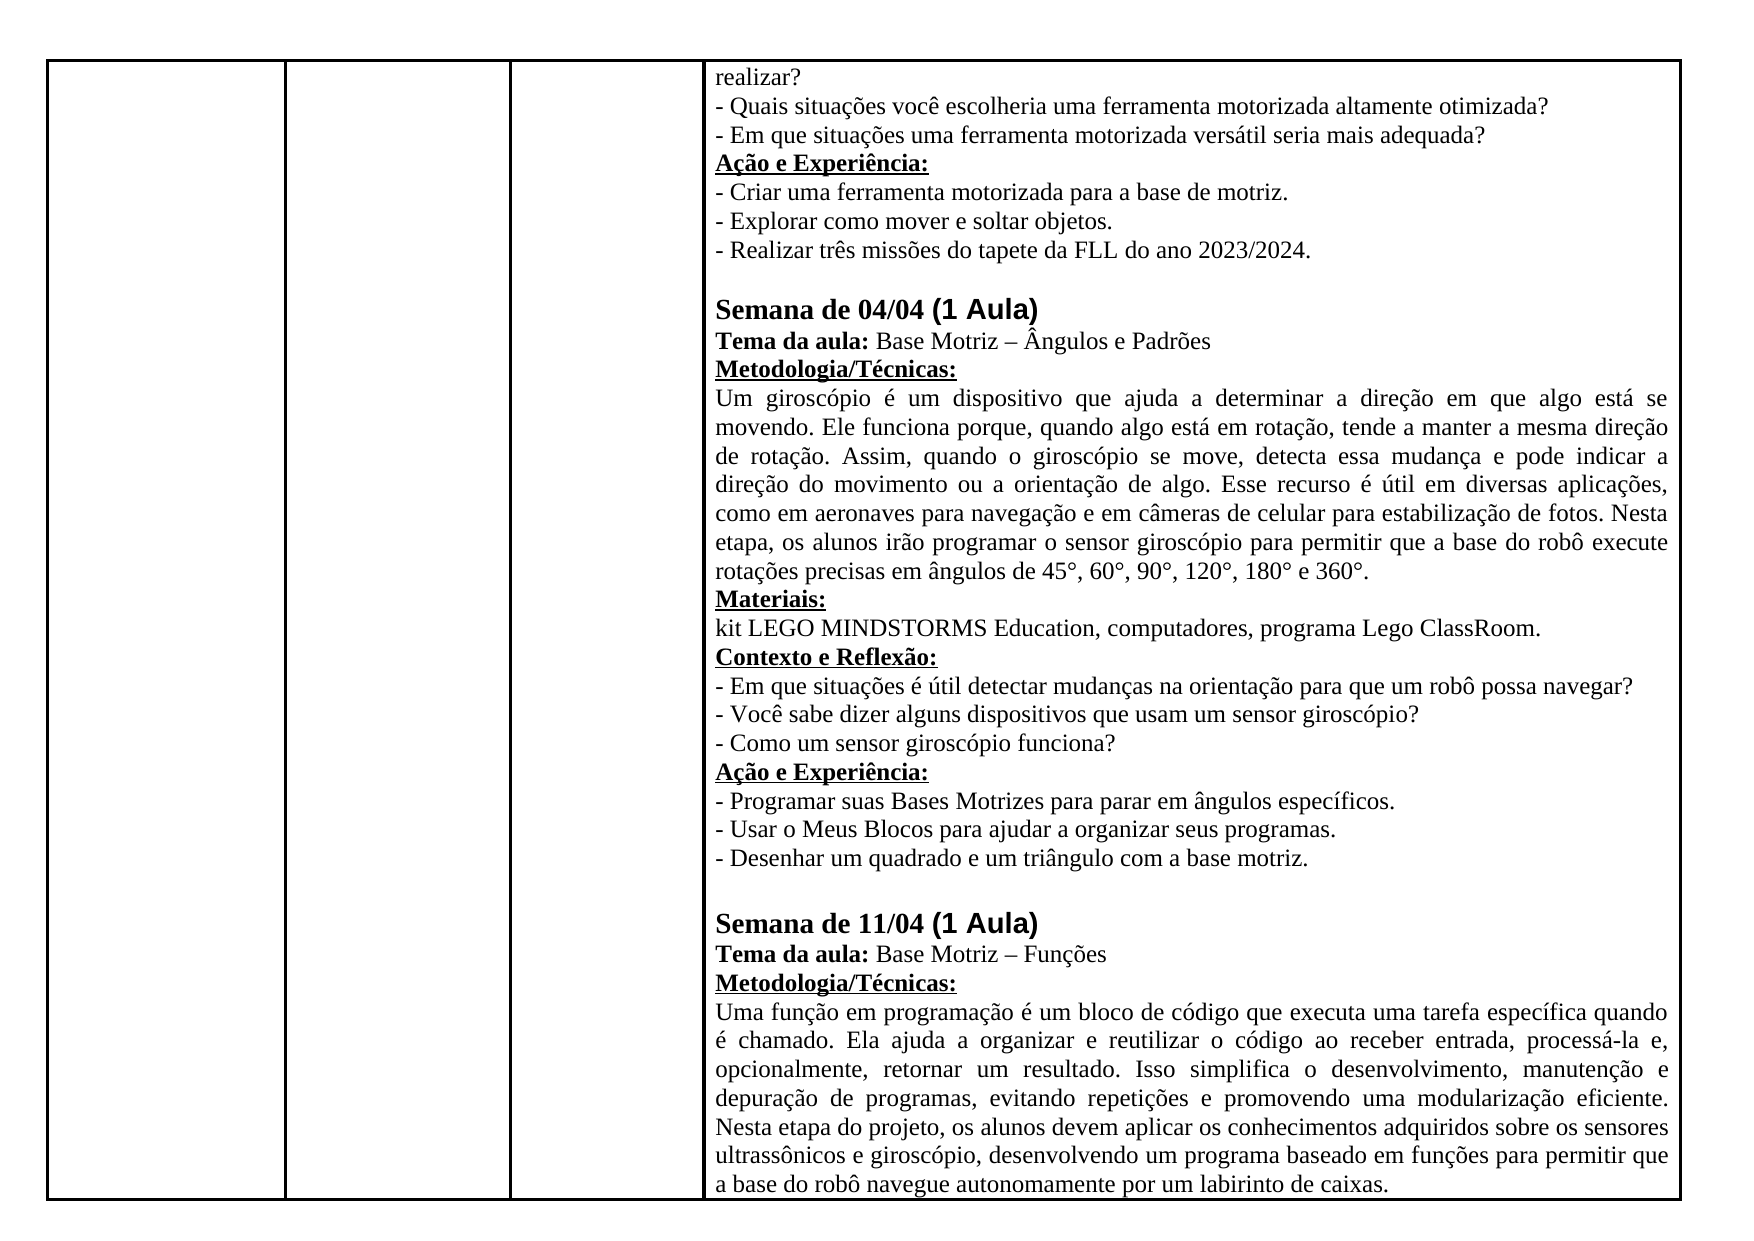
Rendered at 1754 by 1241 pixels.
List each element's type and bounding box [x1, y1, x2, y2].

table_cell [512, 62, 702, 1198]
table_cell [49, 62, 284, 1198]
table_cell [287, 62, 509, 1198]
table_cell [706, 62, 1679, 1198]
